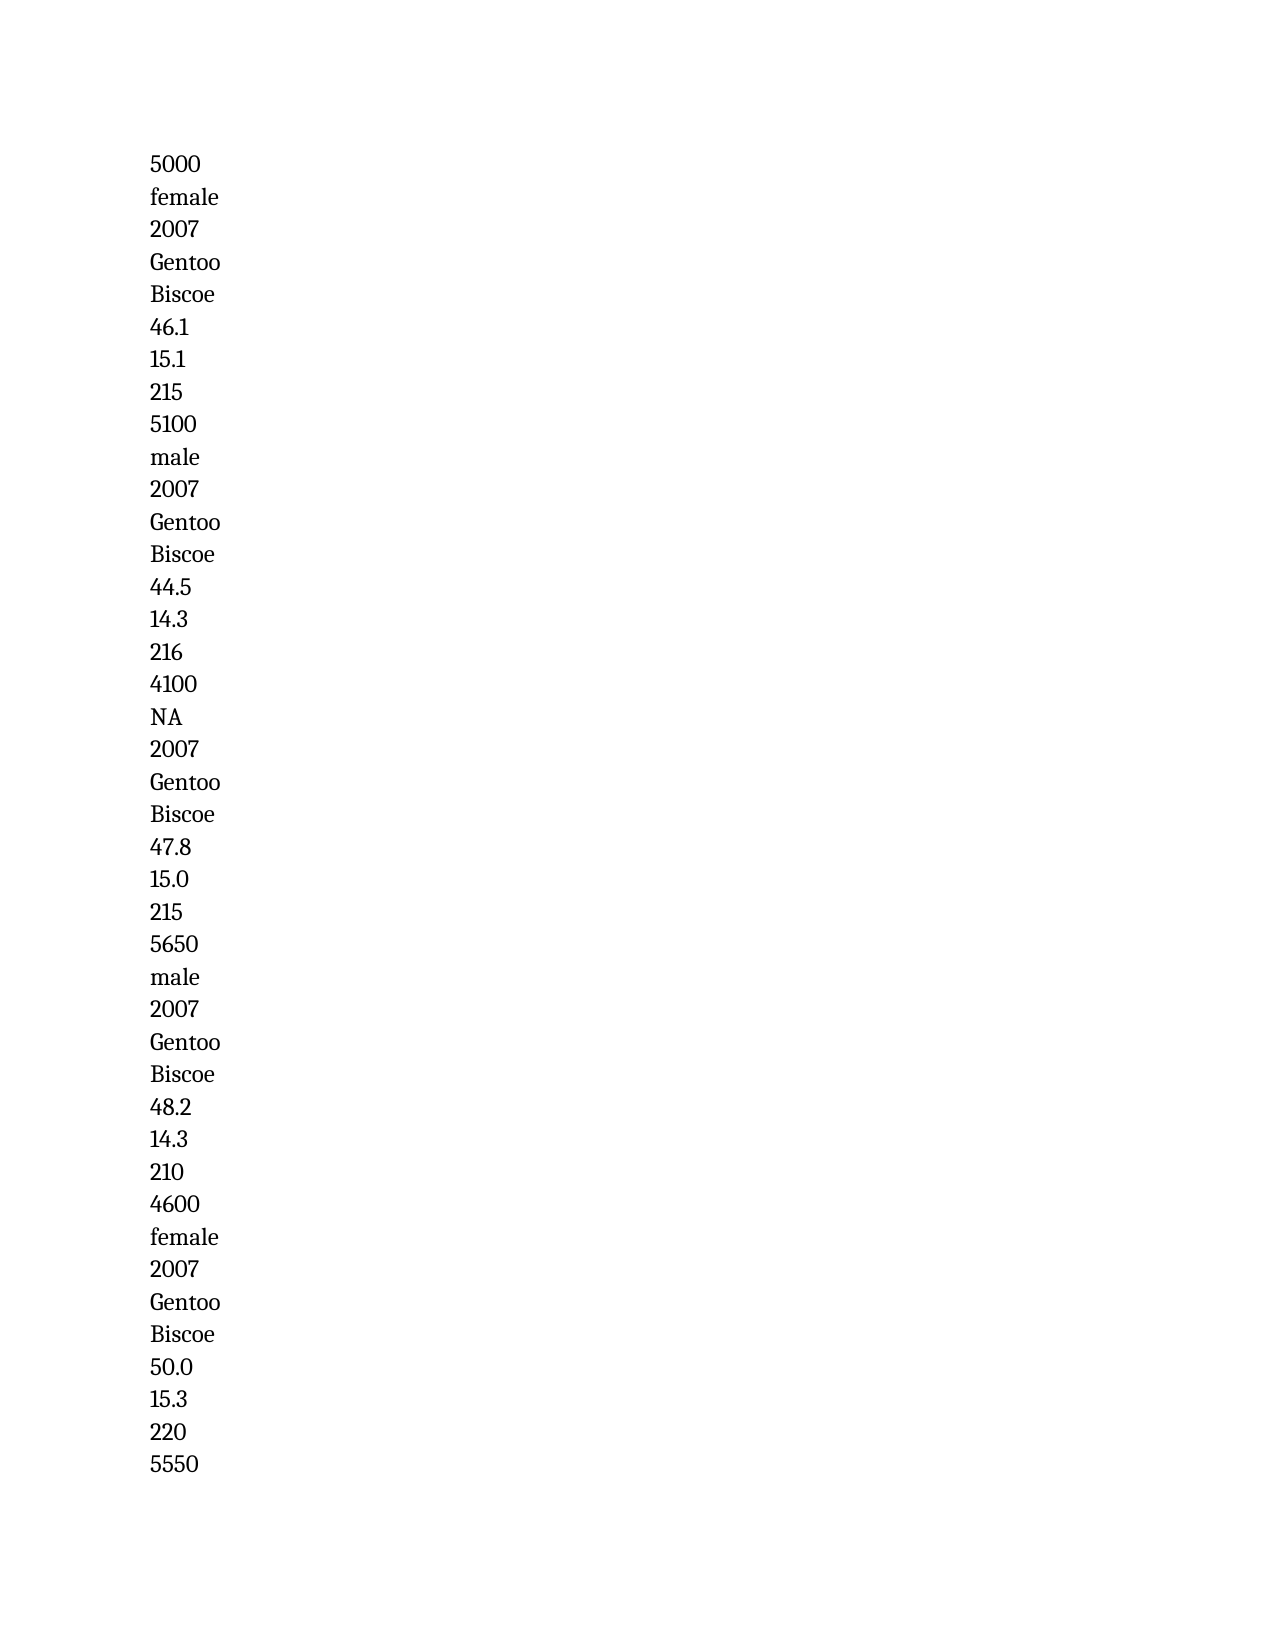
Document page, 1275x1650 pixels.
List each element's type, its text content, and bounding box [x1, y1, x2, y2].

text 2007 [150, 475, 1125, 504]
text Gentoo [150, 1287, 1125, 1316]
text 5100 [150, 410, 1125, 439]
text 14.3 [150, 605, 1125, 634]
text Biscoe [150, 800, 1125, 829]
text Biscoe [150, 1320, 1125, 1349]
text 44.5 [150, 572, 1125, 601]
text 220 [150, 1417, 1125, 1446]
text 215 [150, 897, 1125, 926]
text male [150, 442, 1125, 471]
text 5550 [150, 1450, 1125, 1479]
text 2007 [150, 995, 1125, 1024]
text 2007 [150, 215, 1125, 244]
text 4100 [150, 670, 1125, 699]
text 46.1 [150, 312, 1125, 341]
text female [150, 1222, 1125, 1251]
text Gentoo [150, 767, 1125, 796]
text male [150, 962, 1125, 991]
text 4600 [150, 1190, 1125, 1219]
text NA [150, 702, 1125, 731]
text 48.2 [150, 1092, 1125, 1121]
text 47.8 [150, 832, 1125, 861]
text Biscoe [150, 540, 1125, 569]
text 14.3 [150, 1125, 1125, 1154]
text 216 [150, 637, 1125, 666]
text Biscoe [150, 280, 1125, 309]
text Gentoo [150, 1027, 1125, 1056]
text 15.3 [150, 1385, 1125, 1414]
text 5000 [150, 150, 1125, 179]
text 2007 [150, 1255, 1125, 1284]
text Gentoo [150, 507, 1125, 536]
text 215 [150, 377, 1125, 406]
text 210 [150, 1157, 1125, 1186]
text 50.0 [150, 1352, 1125, 1381]
text 2007 [150, 735, 1125, 764]
text 15.1 [150, 345, 1125, 374]
text Gentoo [150, 247, 1125, 276]
text female [150, 182, 1125, 211]
text 15.0 [150, 865, 1125, 894]
text Biscoe [150, 1060, 1125, 1089]
text 5650 [150, 930, 1125, 959]
